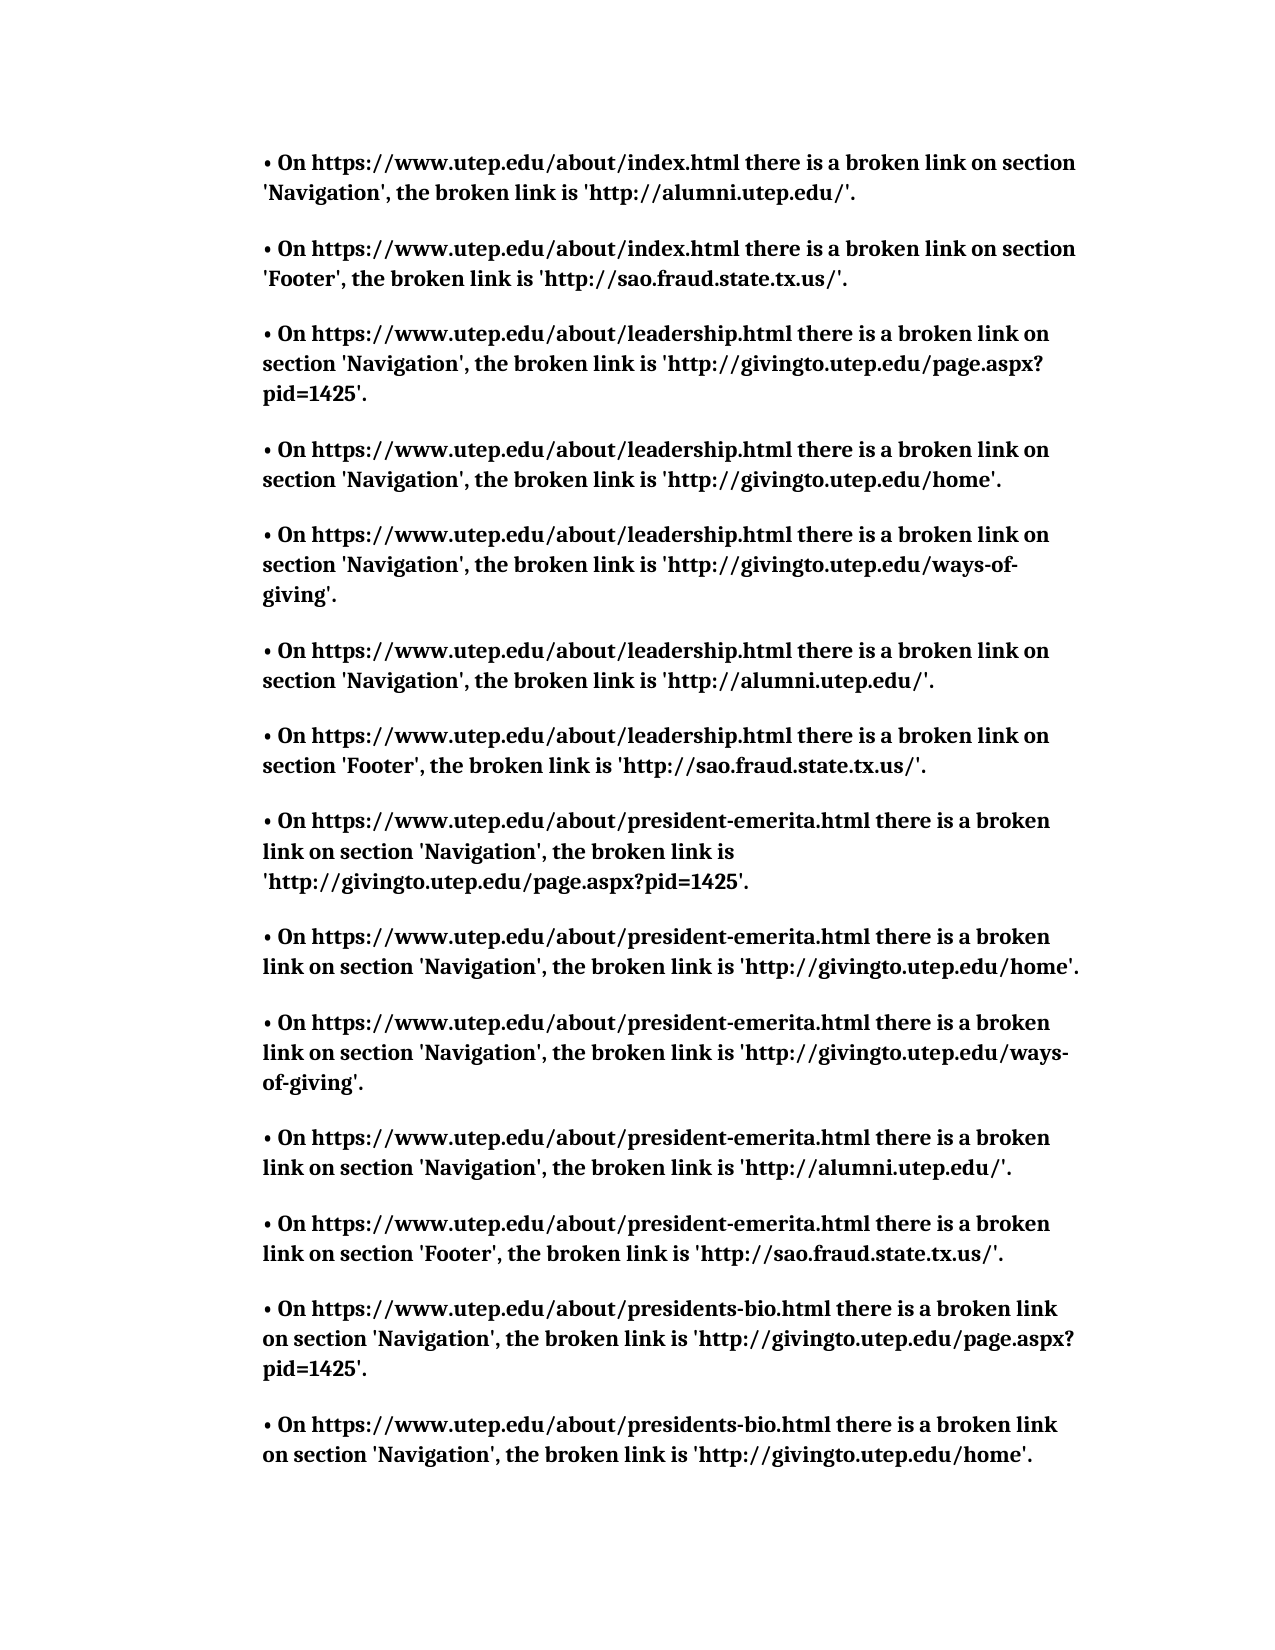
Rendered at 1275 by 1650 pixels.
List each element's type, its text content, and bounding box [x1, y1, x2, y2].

text • On https://www.utep.edu/about/president-emerita.html there is a broken link on section 'Navigation', the broken link is 'http://givingto.utep.edu/home'. [262, 924, 1087, 981]
text • On https://www.utep.edu/about/president-emerita.html there is a broken link on section 'Navigation', the broken link is 'http://alumni.utep.edu/'. [262, 1125, 1087, 1182]
text • On https://www.utep.edu/about/leadership.html there is a broken link on section 'Navigation', the broken link is 'http://givingto.utep.edu/ways-of-giving'. [262, 522, 1087, 609]
text • On https://www.utep.edu/about/index.html there is a broken link on section 'Footer', the broken link is 'http://sao.fraud.state.tx.us/'. [262, 235, 1087, 292]
text • On https://www.utep.edu/about/president-emerita.html there is a broken link on section 'Footer', the broken link is 'http://sao.fraud.state.tx.us/'. [262, 1210, 1087, 1267]
text • On https://www.utep.edu/about/leadership.html there is a broken link on section 'Navigation', the broken link is 'http://alumni.utep.edu/'. [262, 637, 1087, 694]
text • On https://www.utep.edu/about/presidents-bio.html there is a broken link on section 'Navigation', the broken link is 'http://givingto.utep.edu/page.aspx?pid=1425'. [262, 1296, 1087, 1383]
text • On https://www.utep.edu/about/leadership.html there is a broken link on section 'Footer', the broken link is 'http://sao.fraud.state.tx.us/'. [262, 723, 1087, 779]
text • On https://www.utep.edu/about/index.html there is a broken link on section 'Navigation', the broken link is 'http://alumni.utep.edu/'. [262, 150, 1087, 207]
text • On https://www.utep.edu/about/presidents-bio.html there is a broken link on section 'Navigation', the broken link is 'http://givingto.utep.edu/home'. [262, 1411, 1087, 1468]
text • On https://www.utep.edu/about/president-emerita.html there is a broken link on section 'Navigation', the broken link is 'http://givingto.utep.edu/ways-of-giving'. [262, 1009, 1087, 1096]
text • On https://www.utep.edu/about/leadership.html there is a broken link on section 'Navigation', the broken link is 'http://givingto.utep.edu/page.aspx?pid=1425'. [262, 321, 1087, 408]
text • On https://www.utep.edu/about/president-emerita.html there is a broken link on section 'Navigation', the broken link is 'http://givingto.utep.edu/page.aspx?pid=1425'. [262, 808, 1087, 895]
text • On https://www.utep.edu/about/leadership.html there is a broken link on section 'Navigation', the broken link is 'http://givingto.utep.edu/home'. [262, 436, 1087, 493]
